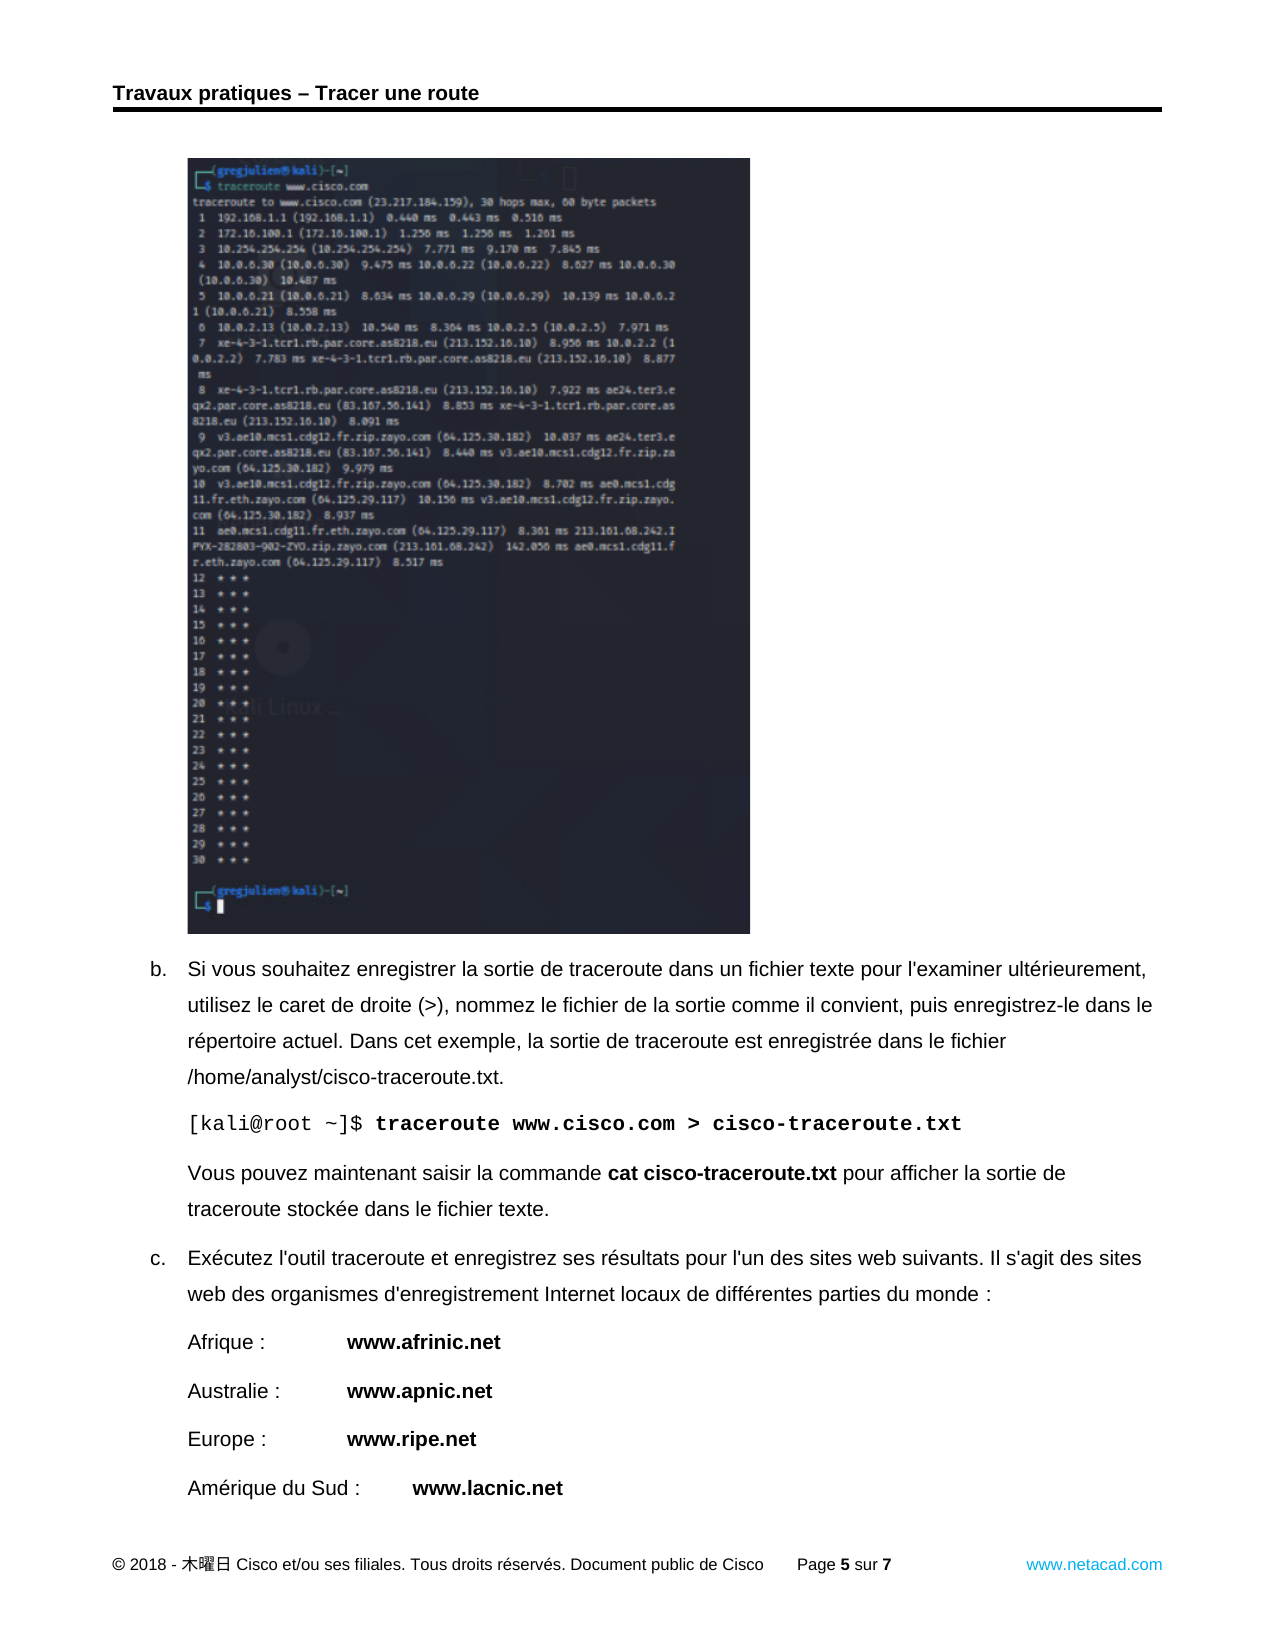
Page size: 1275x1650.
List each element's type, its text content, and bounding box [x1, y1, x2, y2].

text Amérique du Sud : www.lacnic.net [187, 1475, 1162, 1499]
text [kali@root ~]$ traceroute www.cisco.com > cisco-traceroute.txt [187, 1113, 1162, 1137]
text Exécutez l'outil traceroute et enregistrez ses résultats pour l'un des sites web suivants. Il s'agit des sites web des organismes d'enregistrement Internet locaux de différentes parties du monde : [150, 1246, 1162, 1306]
picture [187, 158, 750, 934]
text Vous pouvez maintenant saisir la commande cat cisco-traceroute.txt pour afficher la sortie de traceroute stockée dans le fichier texte. [187, 1161, 1162, 1221]
text Si vous souhaitez enregistrer la sortie de traceroute dans un fichier texte pour l'examiner ultérieurement, utilisez le caret de droite (>), nommez le fichier de la sortie comme il convient, puis enregistrez-le dans le répertoire actuel. Dans cet exemple, la sortie de traceroute est enregistrée dans le fichier /home/analyst/cisco-traceroute.txt. [150, 957, 1162, 1089]
text Europe : www.ripe.net [187, 1427, 1162, 1451]
text Australie : www.apnic.net [187, 1378, 1162, 1402]
text Afrique : www.afrinic.net [187, 1330, 1162, 1354]
